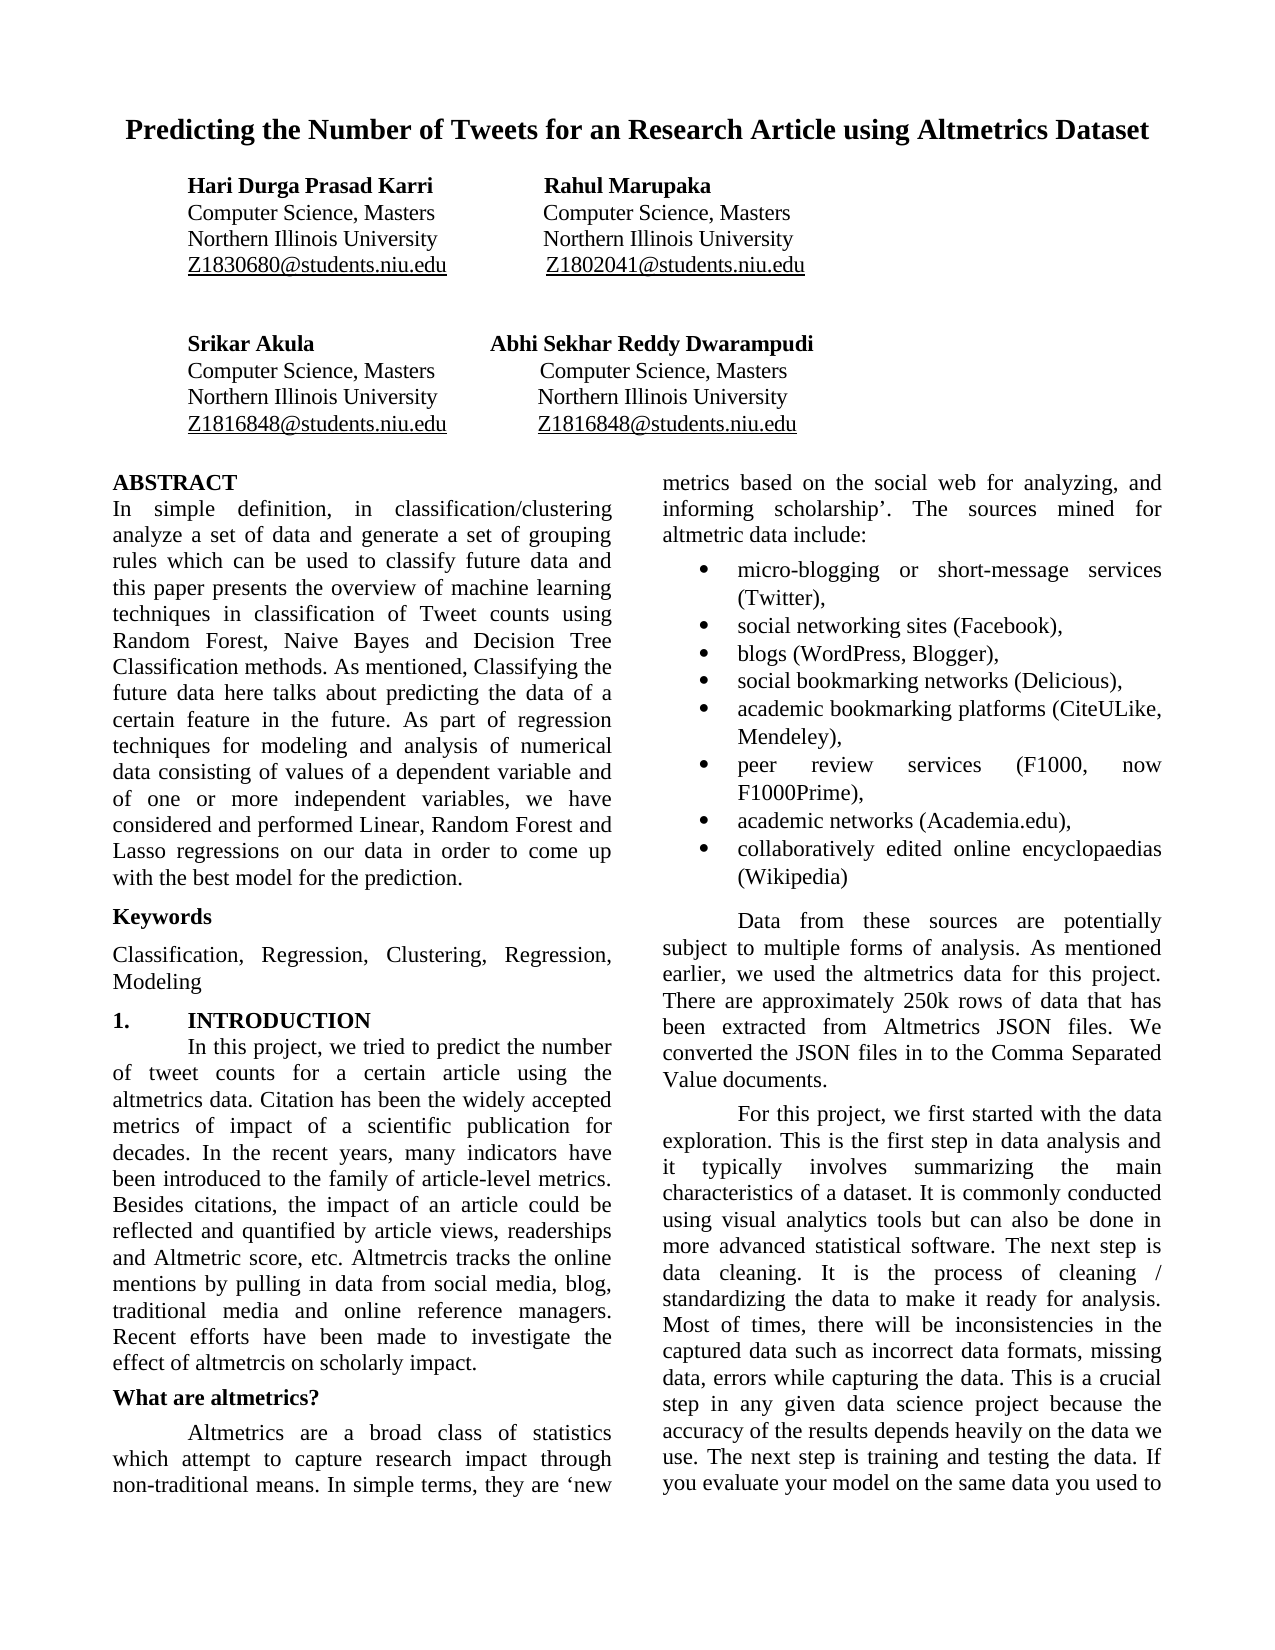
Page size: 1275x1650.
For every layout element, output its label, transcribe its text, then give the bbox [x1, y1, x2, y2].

list social networking sites (Facebook), [700, 612, 1162, 638]
list social bookmarking networks (Delicious), [700, 668, 1162, 694]
text Z1802041@students.niu.edu [462, 251, 812, 278]
text Computer Science, Masters [462, 357, 812, 383]
text Altmetrics are a broad class of statistics which attempt to capture research impact through non-traditional means. In simple terms, they are ‘new metrics based on the social web for analyzing, and informing scholarship’. The sources mined for altmetric data include: [112, 1419, 613, 1498]
text Data from these sources are potentially subject to multiple forms of analysis. As mentioned earlier, we used the altmetrics data for this project. There are approximately 250k rows of data that has been extracted from Altmetrics JSON files. We converted the JSON files in to the Comma Separated Value documents. [662, 908, 1162, 1092]
text Altmetrics are a broad class of statistics which attempt to capture research impact through non-traditional means. In simple terms, they are ‘new metrics based on the social web for analyzing, and informing scholarship’. The sources mined for altmetric data include: [662, 468, 1162, 548]
text In simple definition, in classification/clustering analyze a set of data and generate a set of grouping rules which can be used to classify future data and this paper presents the overview of machine learning techniques in classification of Tweet counts using Random Forest, Naive Bayes and Decision Tree Classification methods. As mentioned, Classifying the future data here talks about predicting the data of a certain feature in the future. As part of regression techniques for modeling and analysis of numerical data consisting of values of a dependent variable and of one or more independent variables, we have considered and performed Linear, Random Forest and Lasso regressions on our data in order to come up with the best model for the prediction. [112, 568, 613, 890]
text Keywords [112, 903, 613, 929]
list blogs (WordPress, Blogger), [700, 640, 1162, 666]
text Classification, Regression, Clustering, Regression, Modeling [112, 942, 613, 994]
text Computer Science, Masters [187, 357, 462, 383]
text Northern Illinois University [537, 225, 812, 251]
subtitle INTRODUCTION [112, 1007, 613, 1033]
text Northern Illinois University [537, 383, 812, 409]
text Srikar Akula [187, 331, 462, 357]
text Abhi Sekhar Reddy Dwarampudi [462, 331, 813, 357]
list micro-blogging or short-message services (Twitter), [700, 556, 1162, 610]
list collaboratively edited online encyclopaedias (Wikipedia) [700, 835, 1162, 889]
text Northern Illinois University [187, 383, 462, 409]
text Rahul Marupaka [462, 172, 813, 199]
text ABSTRACT [112, 468, 613, 495]
text Predicting the Number of Tweets for an Research Article using Altmetrics Dataset [112, 112, 1162, 146]
text Northern Illinois University [187, 225, 462, 251]
list academic networks (Academia.edu), [700, 807, 1162, 833]
text Computer Science, Masters [537, 199, 812, 225]
list academic bookmarking platforms (CiteULike, Mendeley), [700, 696, 1162, 750]
text In this project, we tried to predict the number of tweet counts for a certain article using the altmetrics data. Citation has been the widely accepted metrics of impact of a scientific publication for decades. In the recent years, many indicators have been introduced to the family of article-level metrics. Besides citations, the impact of an article could be reflected and quantified by article views, readerships and Altmetric score, etc. Altmetrcis tracks the online mentions by pulling in data from social media, blog, traditional media and online reference managers. Recent efforts have been made to investigate the effect of altmetrcis on scholarly impact. [112, 1033, 613, 1376]
text What are altmetrics? [112, 1384, 613, 1410]
text Hari Durga Prasad Karri [187, 172, 462, 199]
text Z1816848@students.niu.edu [537, 409, 812, 436]
text Z1816848@students.niu.edu [187, 409, 462, 436]
list peer review services (F1000, now F1000Prime), [700, 751, 1162, 806]
text Computer Science, Masters [187, 199, 462, 225]
text Z1830680@students.niu.edu [187, 251, 462, 278]
